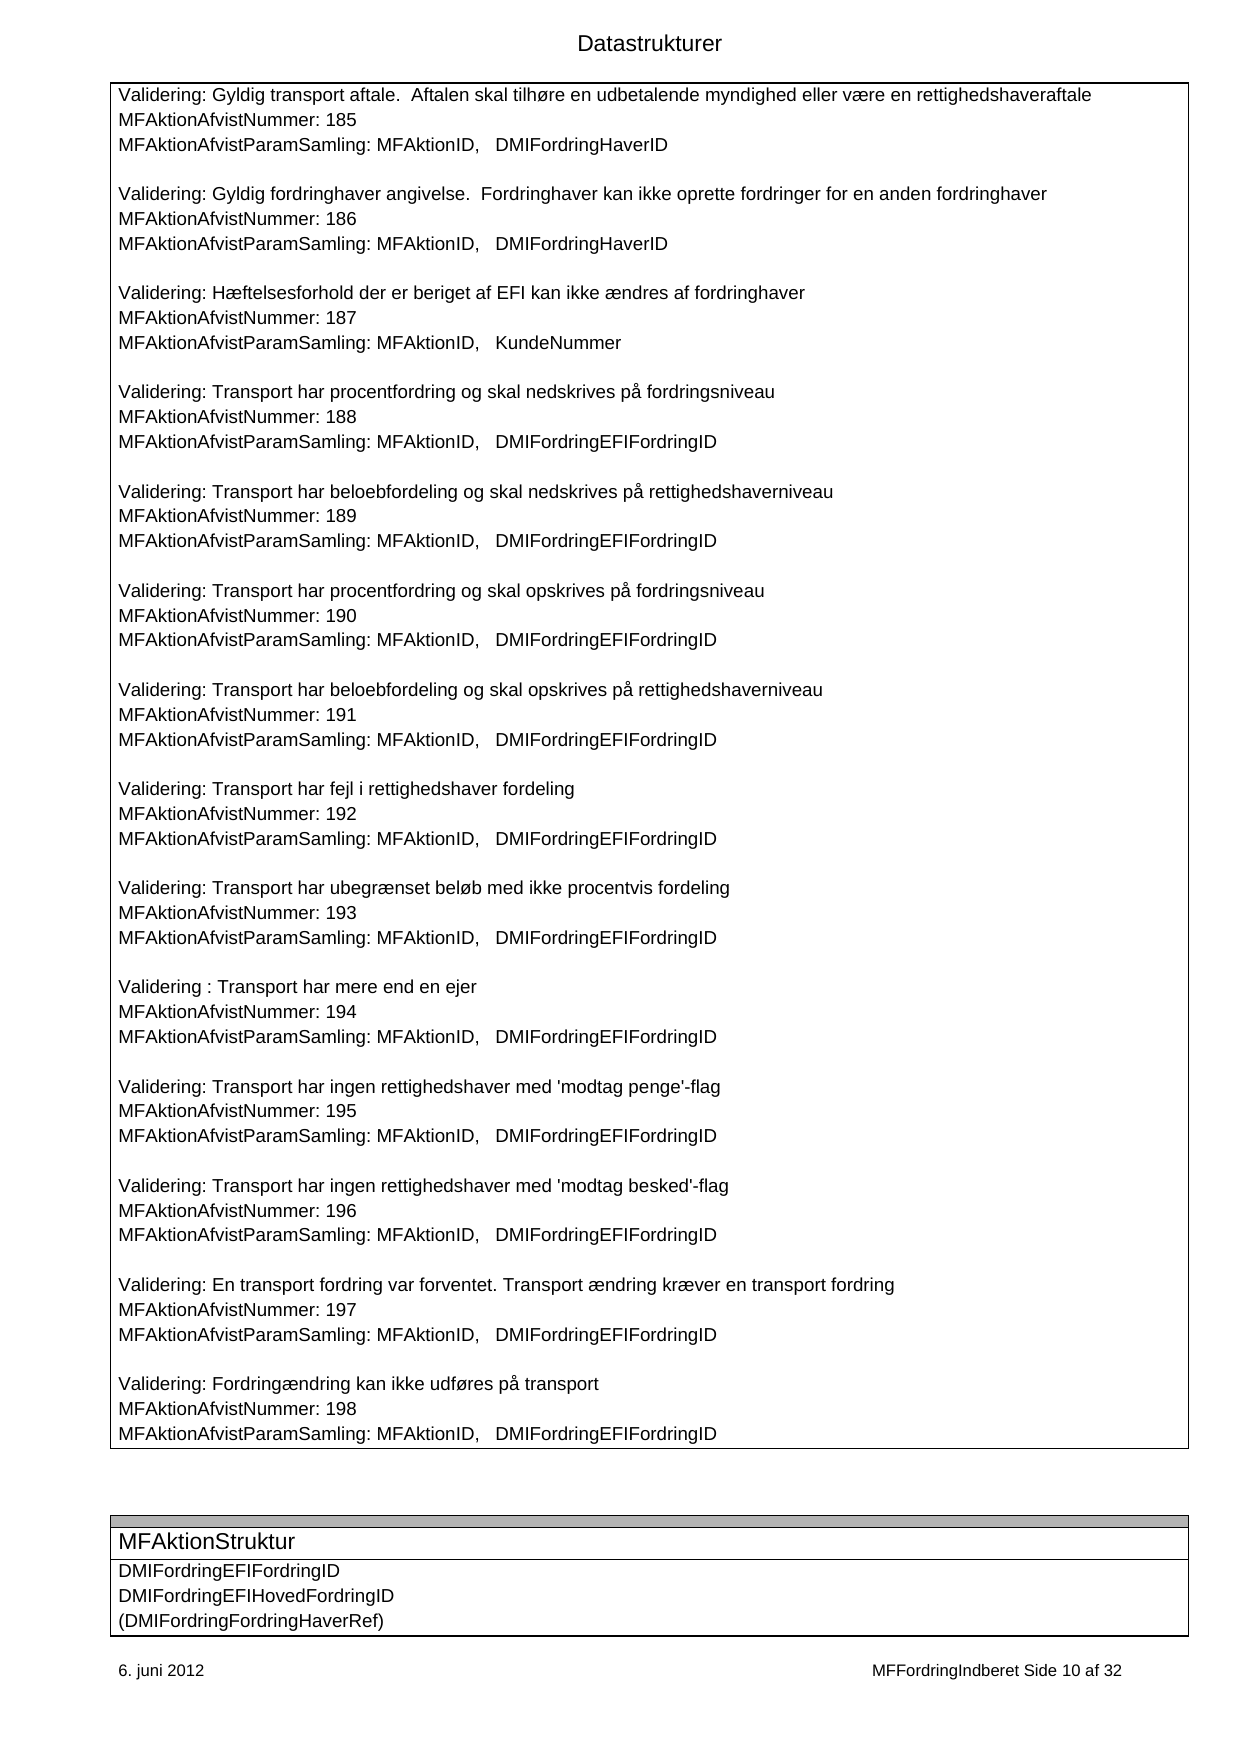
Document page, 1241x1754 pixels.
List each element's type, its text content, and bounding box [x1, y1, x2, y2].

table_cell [111, 1560, 1188, 1635]
table_cell MFAktionStruktur [111, 1528, 1188, 1558]
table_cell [111, 84, 1188, 1448]
table_header [111, 1516, 1188, 1527]
